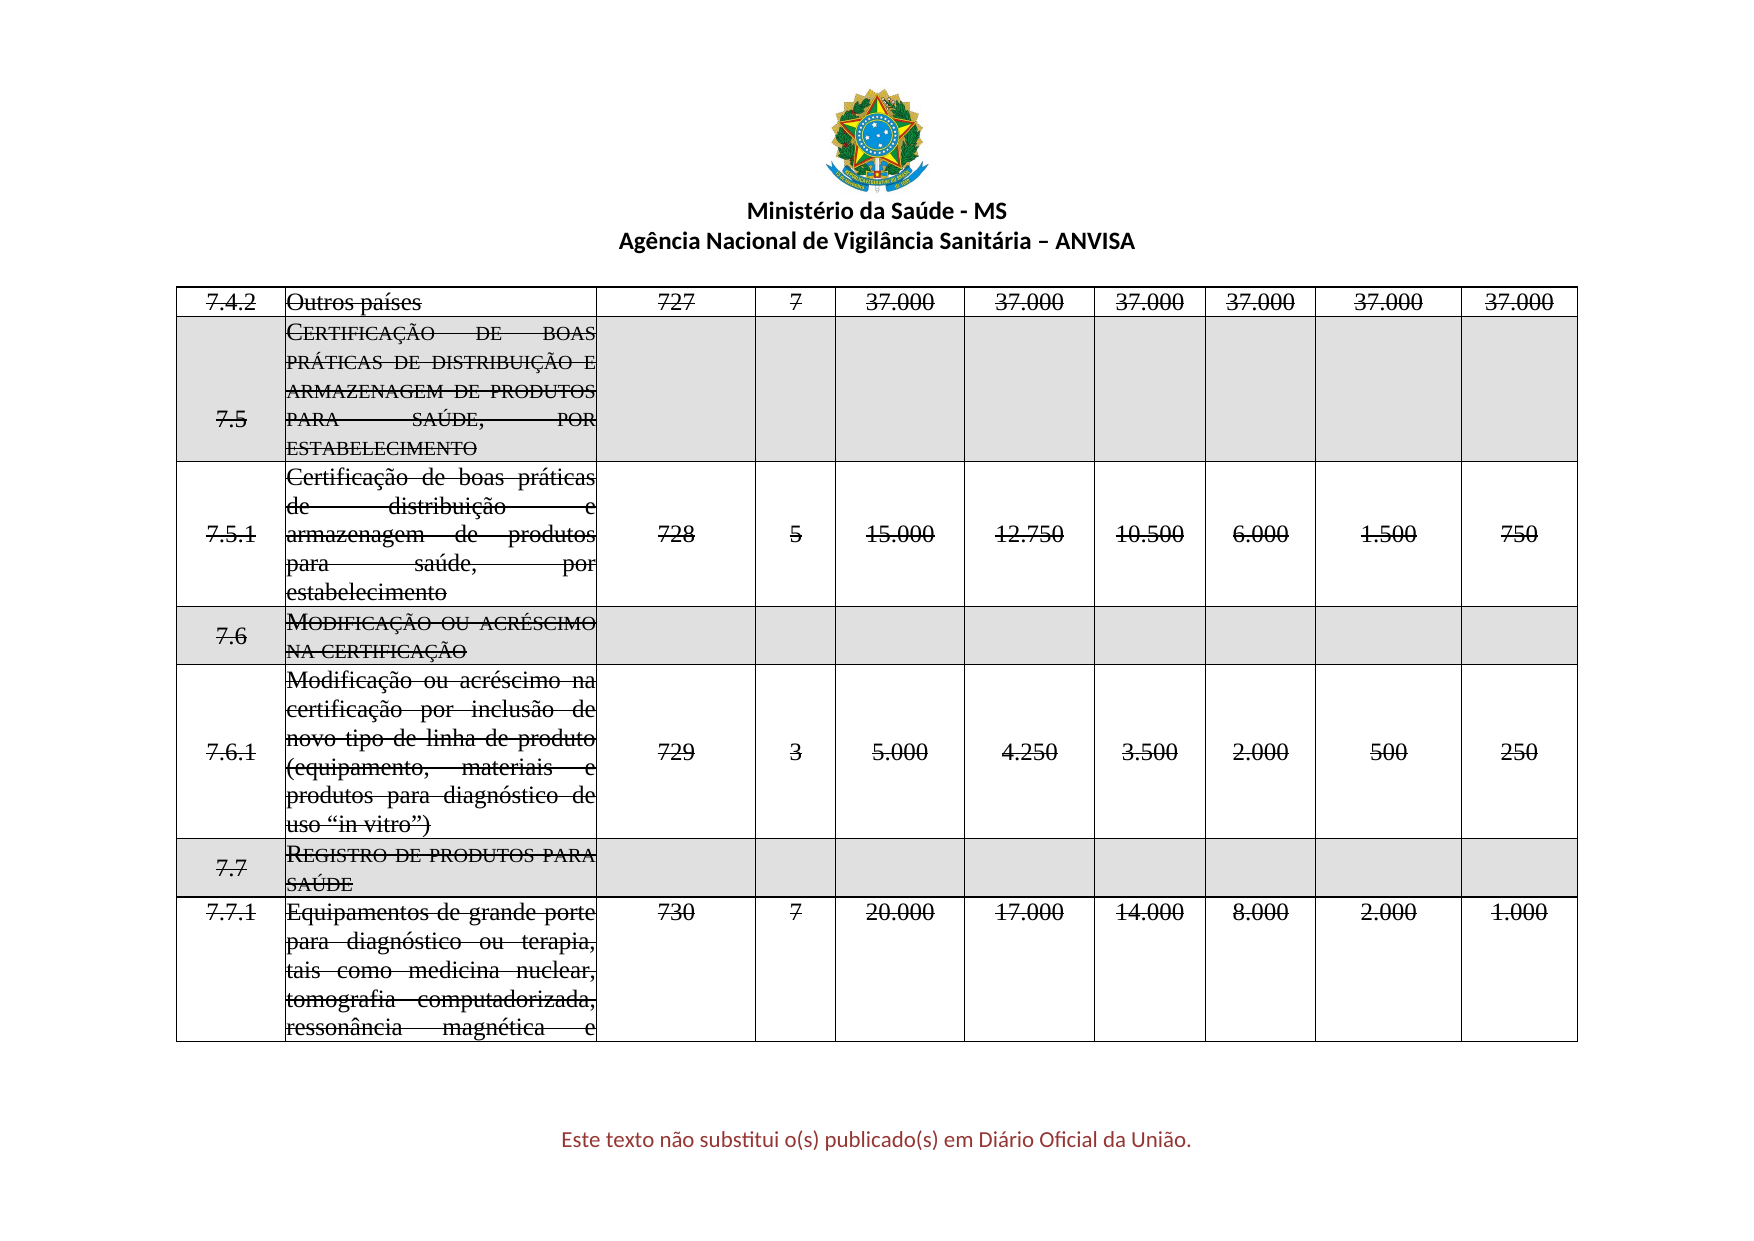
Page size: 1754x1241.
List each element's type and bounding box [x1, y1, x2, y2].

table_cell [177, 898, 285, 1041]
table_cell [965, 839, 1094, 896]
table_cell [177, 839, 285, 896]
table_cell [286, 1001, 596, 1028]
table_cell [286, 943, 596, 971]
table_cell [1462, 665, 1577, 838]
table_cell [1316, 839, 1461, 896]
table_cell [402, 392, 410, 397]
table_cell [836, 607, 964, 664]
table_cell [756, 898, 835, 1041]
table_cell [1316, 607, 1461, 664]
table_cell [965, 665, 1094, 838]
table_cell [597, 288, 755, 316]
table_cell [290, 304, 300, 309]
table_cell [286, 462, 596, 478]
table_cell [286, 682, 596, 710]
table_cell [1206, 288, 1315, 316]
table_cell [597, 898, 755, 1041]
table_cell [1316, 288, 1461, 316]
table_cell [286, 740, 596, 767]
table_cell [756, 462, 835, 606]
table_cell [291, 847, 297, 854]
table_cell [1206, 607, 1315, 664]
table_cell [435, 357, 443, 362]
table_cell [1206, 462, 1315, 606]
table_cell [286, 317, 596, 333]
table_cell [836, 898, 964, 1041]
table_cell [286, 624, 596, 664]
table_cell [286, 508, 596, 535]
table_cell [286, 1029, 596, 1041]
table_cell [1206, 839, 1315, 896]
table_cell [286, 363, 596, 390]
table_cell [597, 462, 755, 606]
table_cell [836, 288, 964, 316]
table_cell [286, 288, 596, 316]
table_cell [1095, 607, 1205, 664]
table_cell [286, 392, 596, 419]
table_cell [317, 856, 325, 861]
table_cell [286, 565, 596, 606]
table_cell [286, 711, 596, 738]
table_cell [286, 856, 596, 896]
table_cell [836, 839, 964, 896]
picture [822, 87, 932, 195]
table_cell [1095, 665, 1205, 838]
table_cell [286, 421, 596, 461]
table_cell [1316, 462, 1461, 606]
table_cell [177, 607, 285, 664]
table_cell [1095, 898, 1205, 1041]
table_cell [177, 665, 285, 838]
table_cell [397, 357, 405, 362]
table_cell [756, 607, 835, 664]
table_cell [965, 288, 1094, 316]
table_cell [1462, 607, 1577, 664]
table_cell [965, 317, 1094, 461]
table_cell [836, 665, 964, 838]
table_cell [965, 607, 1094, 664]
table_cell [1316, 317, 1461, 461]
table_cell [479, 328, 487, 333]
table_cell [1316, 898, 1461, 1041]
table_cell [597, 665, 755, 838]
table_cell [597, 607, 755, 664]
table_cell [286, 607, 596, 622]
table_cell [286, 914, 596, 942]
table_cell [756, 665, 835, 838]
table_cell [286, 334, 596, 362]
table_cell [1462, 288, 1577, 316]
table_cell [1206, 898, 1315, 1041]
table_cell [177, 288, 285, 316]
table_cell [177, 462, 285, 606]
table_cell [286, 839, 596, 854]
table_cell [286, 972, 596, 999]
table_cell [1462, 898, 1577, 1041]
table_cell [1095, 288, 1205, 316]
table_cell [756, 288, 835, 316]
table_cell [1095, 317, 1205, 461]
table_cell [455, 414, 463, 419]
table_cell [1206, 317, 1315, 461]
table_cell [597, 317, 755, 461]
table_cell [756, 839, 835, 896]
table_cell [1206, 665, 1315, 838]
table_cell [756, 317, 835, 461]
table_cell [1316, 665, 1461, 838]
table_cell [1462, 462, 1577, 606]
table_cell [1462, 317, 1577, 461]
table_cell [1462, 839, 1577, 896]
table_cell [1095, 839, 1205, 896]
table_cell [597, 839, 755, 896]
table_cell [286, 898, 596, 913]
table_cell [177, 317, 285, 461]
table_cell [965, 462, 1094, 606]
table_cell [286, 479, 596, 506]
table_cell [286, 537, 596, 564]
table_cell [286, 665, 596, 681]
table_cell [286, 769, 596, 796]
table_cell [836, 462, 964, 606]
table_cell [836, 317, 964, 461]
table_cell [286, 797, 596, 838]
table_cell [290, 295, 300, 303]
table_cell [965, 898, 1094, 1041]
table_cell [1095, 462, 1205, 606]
